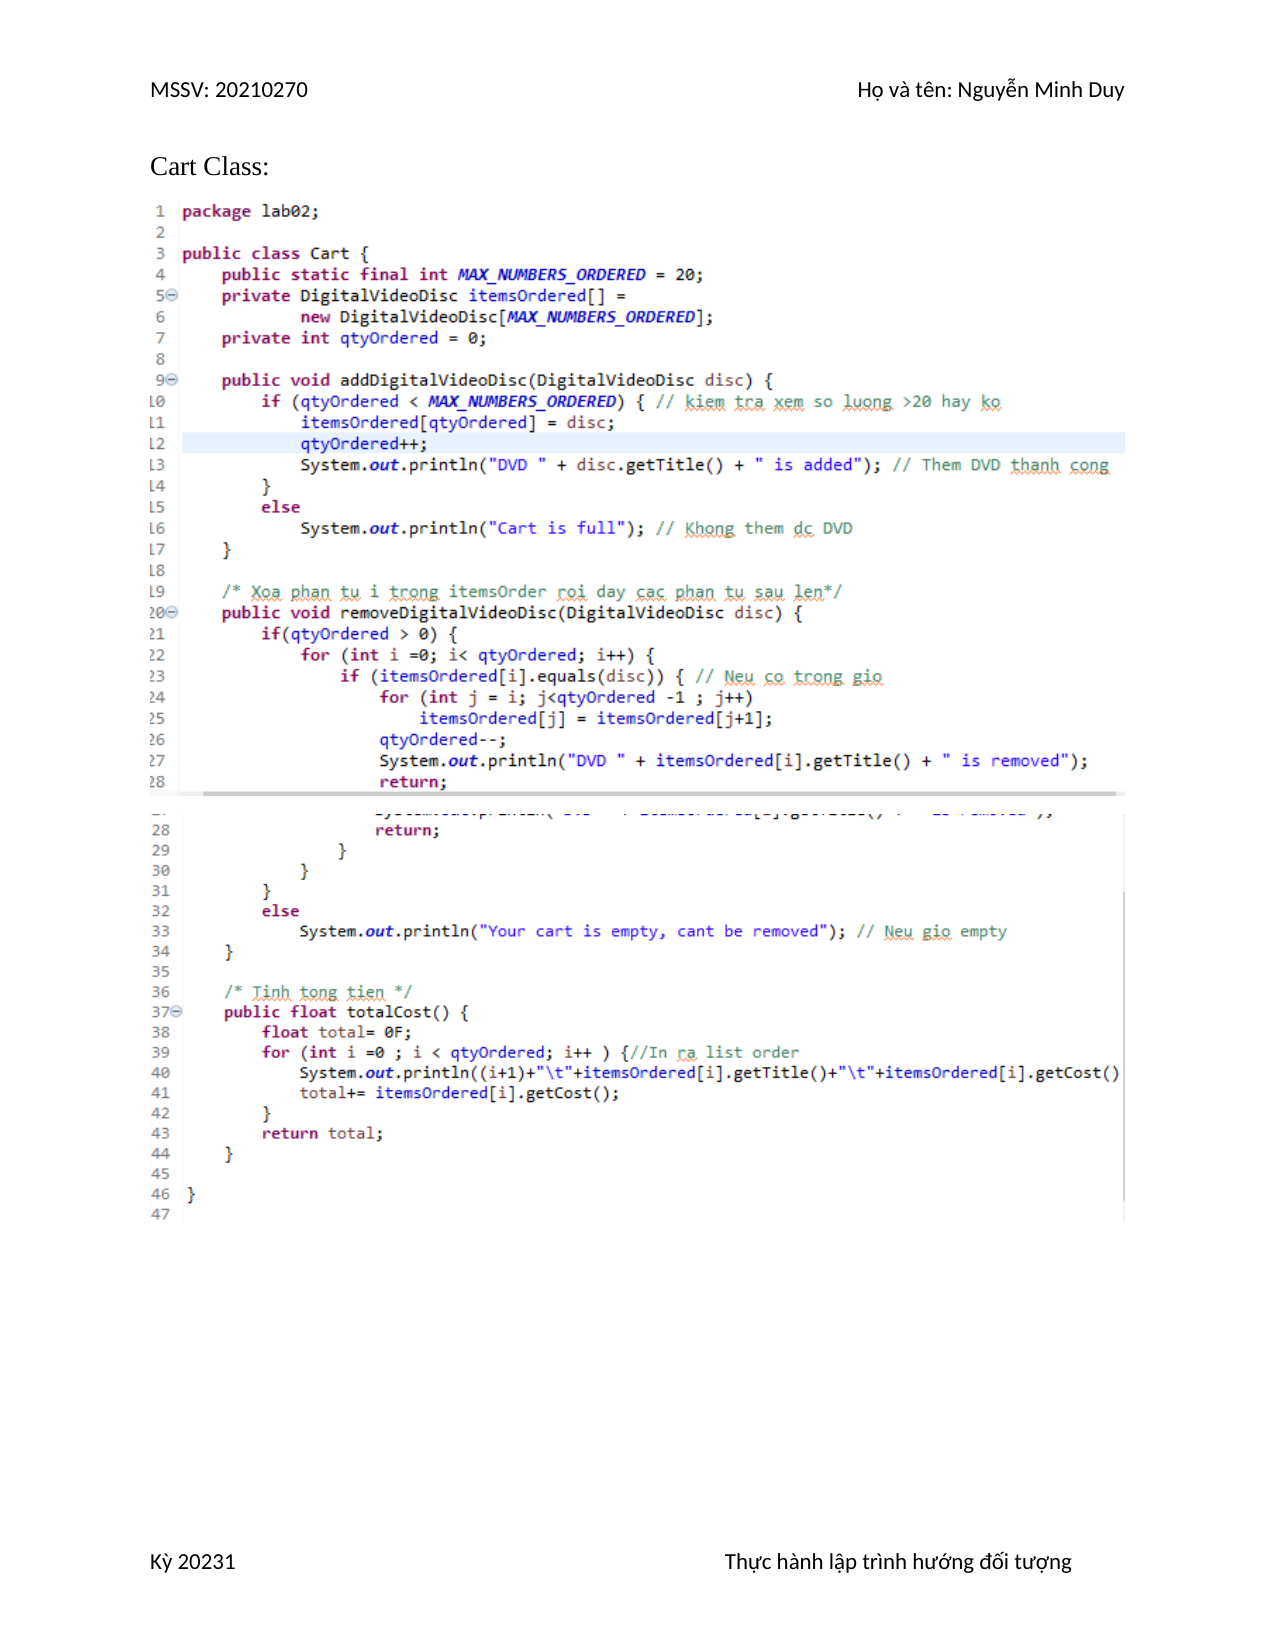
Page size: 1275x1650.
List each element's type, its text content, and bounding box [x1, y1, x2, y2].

picture [150, 814, 1125, 1221]
picture [150, 200, 1125, 796]
text Cart Class: [150, 150, 1125, 181]
